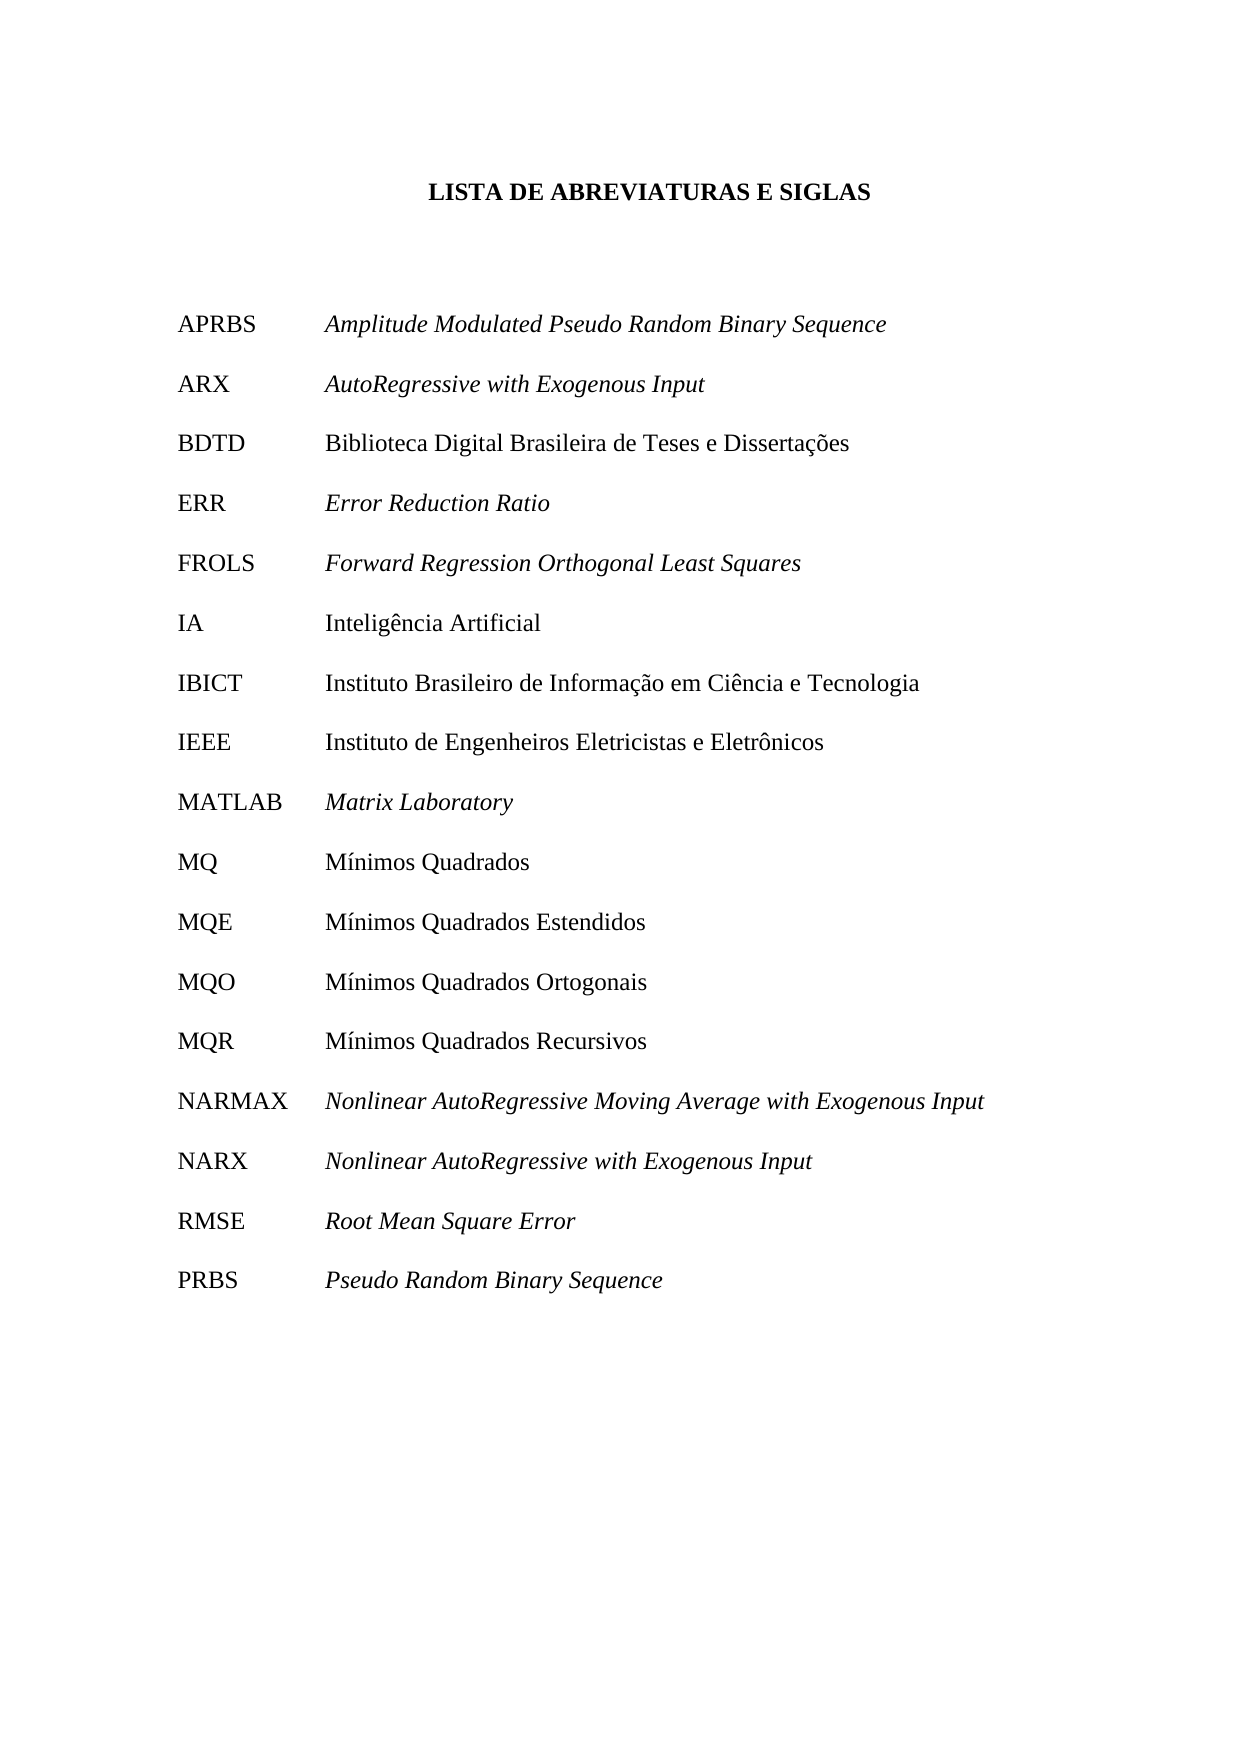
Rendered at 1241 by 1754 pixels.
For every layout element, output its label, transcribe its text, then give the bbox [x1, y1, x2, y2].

text FROLS Forward Regression Orthogonal Least Squares [177, 548, 1122, 577]
text IA Inteligência Artificial [177, 608, 1122, 637]
text BDTD Biblioteca Digital Brasileira de Teses e Dissertações [177, 428, 1122, 457]
text ERR Error Reduction Ratio [177, 488, 1122, 517]
text MQR Mínimos Quadrados Recursivos [177, 1026, 1122, 1055]
text IEEE Instituto de Engenheiros Eletricistas e Eletrônicos [177, 727, 1122, 756]
text MQO Mínimos Quadrados Ortogonais [177, 967, 1122, 995]
text MQE Mínimos Quadrados Estendidos [177, 907, 1122, 936]
text MATLAB Matrix Laboratory [177, 787, 1122, 816]
text MQ Mínimos Quadrados [177, 847, 1122, 876]
text ARX AutoRegressive with Exogenous Input [177, 369, 1122, 397]
text APRBS Amplitude Modulated Pseudo Random Binary Sequence [177, 309, 1122, 338]
text NARMAX Nonlinear AutoRegressive Moving Average with Exogenous Input [177, 1086, 1122, 1115]
text IBICT Instituto Brasileiro de Informação em Ciência e Tecnologia [177, 668, 1122, 696]
text NARX Nonlinear AutoRegressive with Exogenous Input [177, 1146, 1122, 1175]
text PRBS Pseudo Random Binary Sequence [177, 1266, 1122, 1294]
text RMSE Root Mean Square Error [177, 1206, 1122, 1234]
text LISTA DE ABREVIATURAS E SIGLAS [177, 177, 1122, 206]
